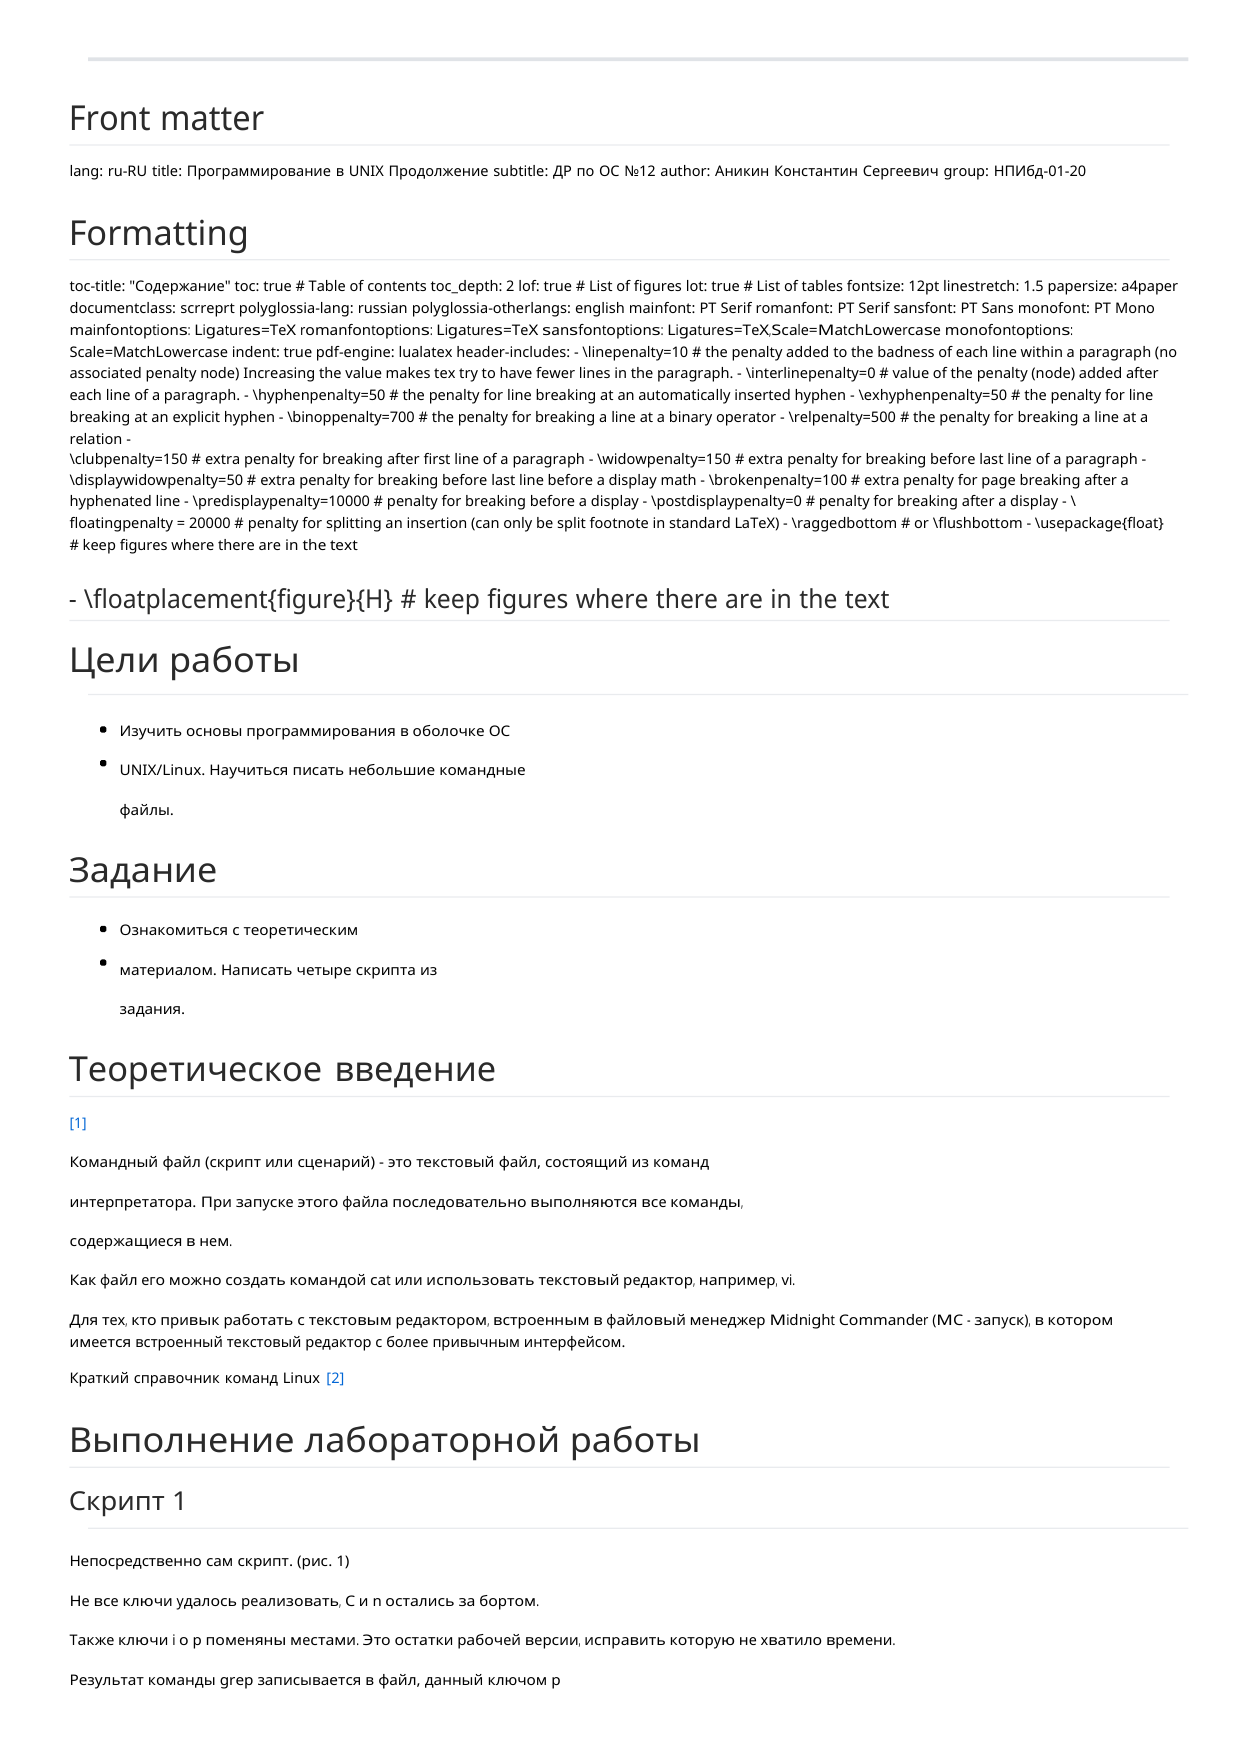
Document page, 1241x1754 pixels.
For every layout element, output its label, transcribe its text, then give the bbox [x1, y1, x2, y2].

text lang: ru-RU title: Программирование в UNIX Продолжение subtitle: ДР по ОС №12 author: Аникин Константин Сергеевич group: НПИбд-01-20 [69, 161, 1182, 181]
text Ознакомиться с теоретическим материалом. Написать четыре скрипта из задания. [119, 920, 442, 1019]
subtitle Теоретическое введение [68, 1045, 1182, 1092]
subtitle Задание [68, 845, 1182, 892]
subtitle Выполнение лабораторной работы [68, 1416, 1182, 1462]
text Изучить основы программирования в оболочке ОС UNIX/Linux. Научиться писать небольшие командные файлы. [119, 721, 569, 819]
text Для тех, кто привык работать с текстовым редактором, встроенным в файловый менеджер Midnight Commander (MC - запуск), в котором имеется встроенный текстовый редактор с более привычным интерфейсом. [69, 1310, 1172, 1351]
text \displaywidowpenalty=50 # extra penalty for breaking before last line before a display math - \brokenpenalty=100 # extra penalty for page breaking after a hyphenated line - \predisplaypenalty=10000 # penalty for breaking before a display - \postdisplaypenalty=0 # penalty for breaking after a display - \floatingpenalty = 20000 # penalty for splitting an insertion (can only be split footnote in standard LaTeX) - \raggedbottom # or \flushbottom - \usepackage{float} # keep figures where there are in the text [69, 469, 1172, 555]
subtitle Цели работы [68, 636, 1182, 682]
subtitle Front matter [68, 93, 1182, 140]
text Непосредственно сам скрипт. (рис. 1) [69, 1551, 1182, 1571]
text Командный файл (скрипт или сценарий) - это текстовый файл, состоящий из команд интерпретатора. При запуске этого файла последовательно выполняются все команды, содержащиеся в нем. [69, 1152, 816, 1251]
text Не все ключи удалось реализовать, C и n остались за бортом. [69, 1590, 1182, 1610]
text \clubpenalty=150 # extra penalty for breaking after first line of a paragraph - \widowpenalty=150 # extra penalty for breaking before last line of a paragraph - [69, 451, 1182, 467]
text toc-title: "Содержание" toc: true # Table of contents toc_depth: 2 lof: true # List of figures lot: true # List of tables fontsize: 12pt linestretch: 1.5 papersize: a4paper documentclass: scrreprt polyglossia-lang: russian polyglossia-otherlangs: english mainfont: PT Serif romanfont: PT Serif sansfont: PT Sans monofont: PT Mono mainfontoptions: Ligatures=TeX romanfontoptions: Ligatures=TeX sansfontoptions: Ligatures=TeX,Scale=MatchLowercase monofontoptions: Scale=MatchLowercase indent: true pdf-engine: lualatex header-includes: - \linepenalty=10 # the penalty added to the badness of each line within a paragraph (no associated penalty node) Increasing the value makes tex try to have fewer lines in the paragraph. - \interlinepenalty=0 # value of the penalty (node) added after each line of a paragraph. - \hyphenpenalty=50 # the penalty for line breaking at an automatically inserted hyphen - \exhyphenpenalty=50 # the penalty for line breaking at an explicit hyphen - \binoppenalty=700 # the penalty for breaking a line at a binary operator - \relpenalty=500 # the penalty for breaking a line at a relation - [69, 276, 1182, 449]
text Краткий справочник команд Linux [2] [69, 1368, 1182, 1388]
text Также ключи i o p поменяны местами. Это остатки рабочей версии, исправить которую не хватило времени. Результат команды grep записывается в файл, данный ключом p [69, 1630, 904, 1689]
subtitle Скрипт 1 [69, 1482, 1182, 1518]
text - \floatplacement{figure}{H} # keep figures where there are in the text [69, 580, 1182, 616]
text [1] [69, 1112, 1182, 1132]
text Как файл его можно создать командой cat или использовать текстовый редактор, например, vi. [69, 1270, 1182, 1290]
subtitle Formatting [68, 208, 1182, 255]
